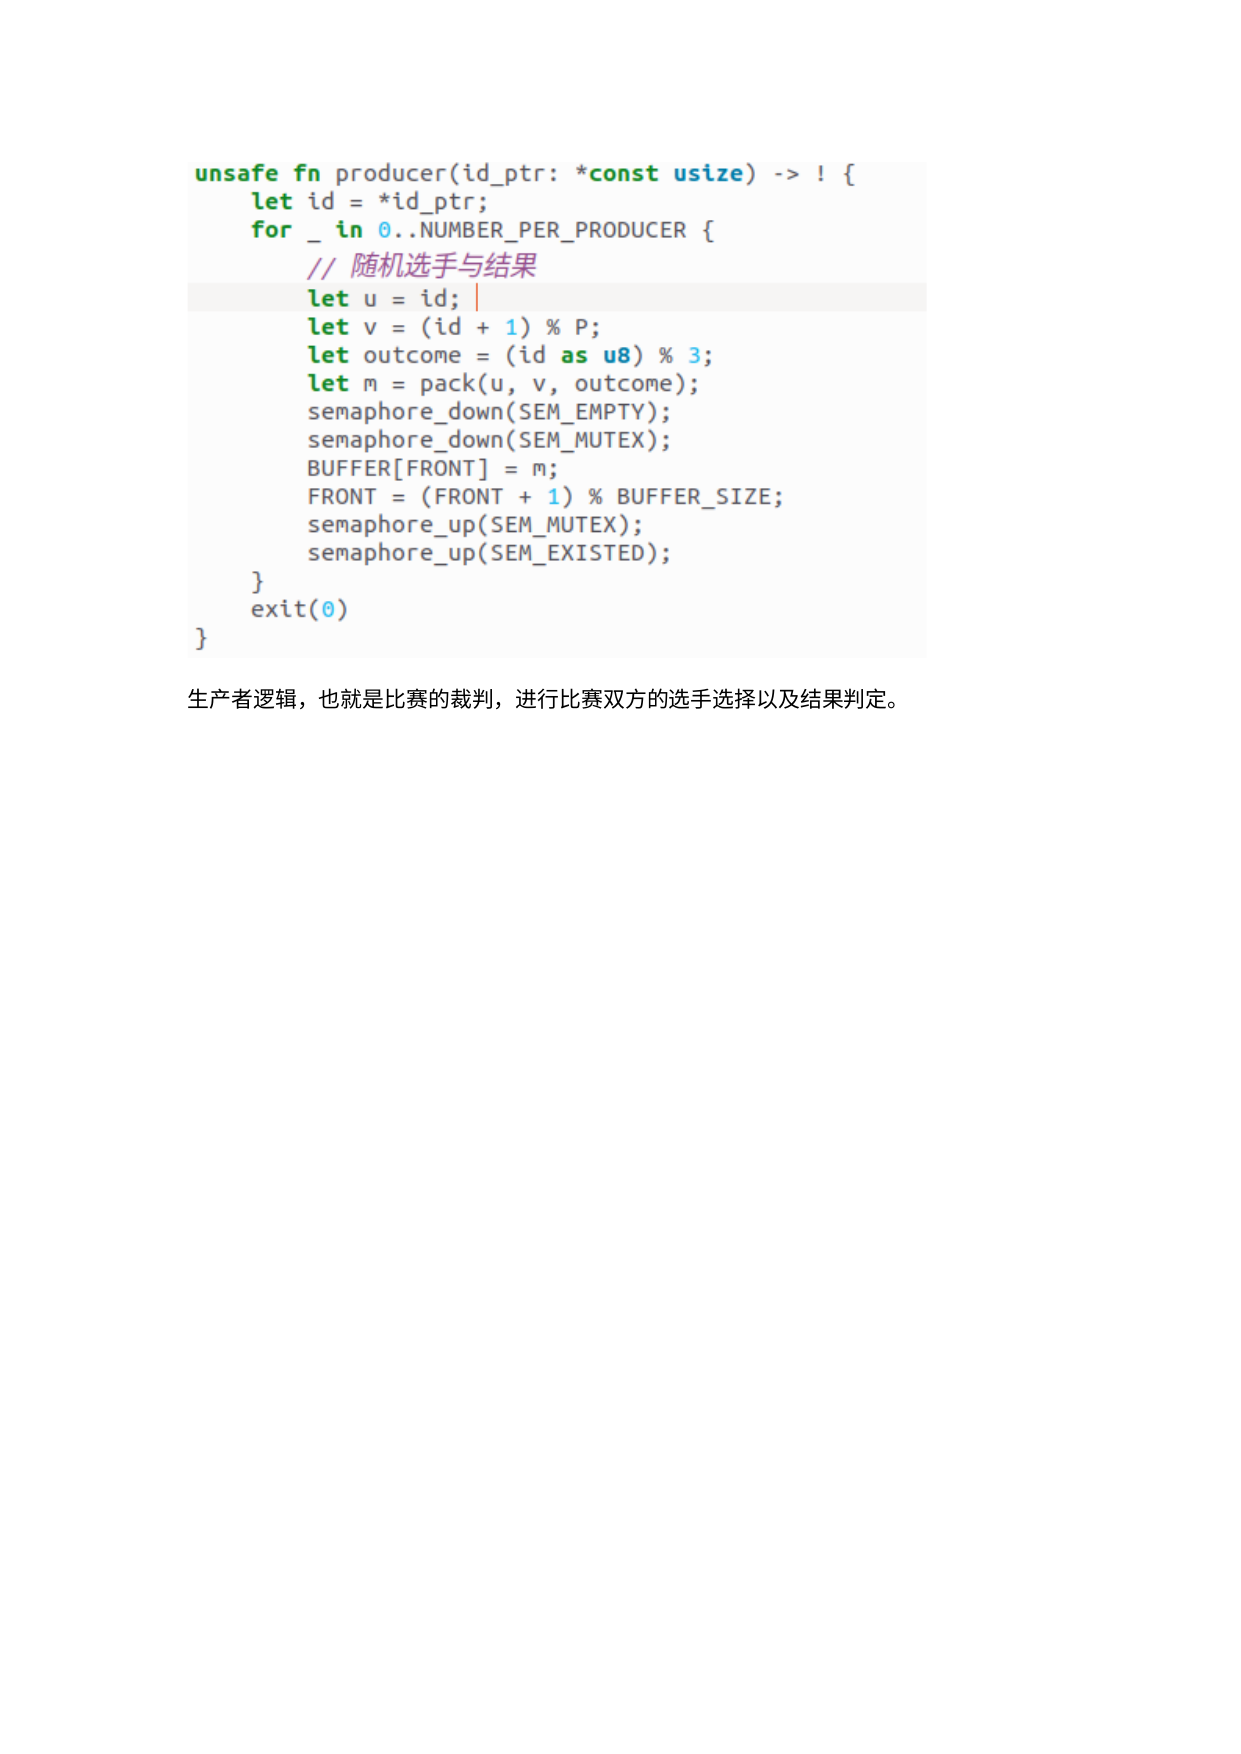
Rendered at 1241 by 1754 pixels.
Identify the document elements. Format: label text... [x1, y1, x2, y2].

text 生产者逻辑，也就是比赛的裁判，进行比赛双方的选手选择以及结果判定。 [187, 682, 1053, 714]
picture [187, 162, 927, 658]
